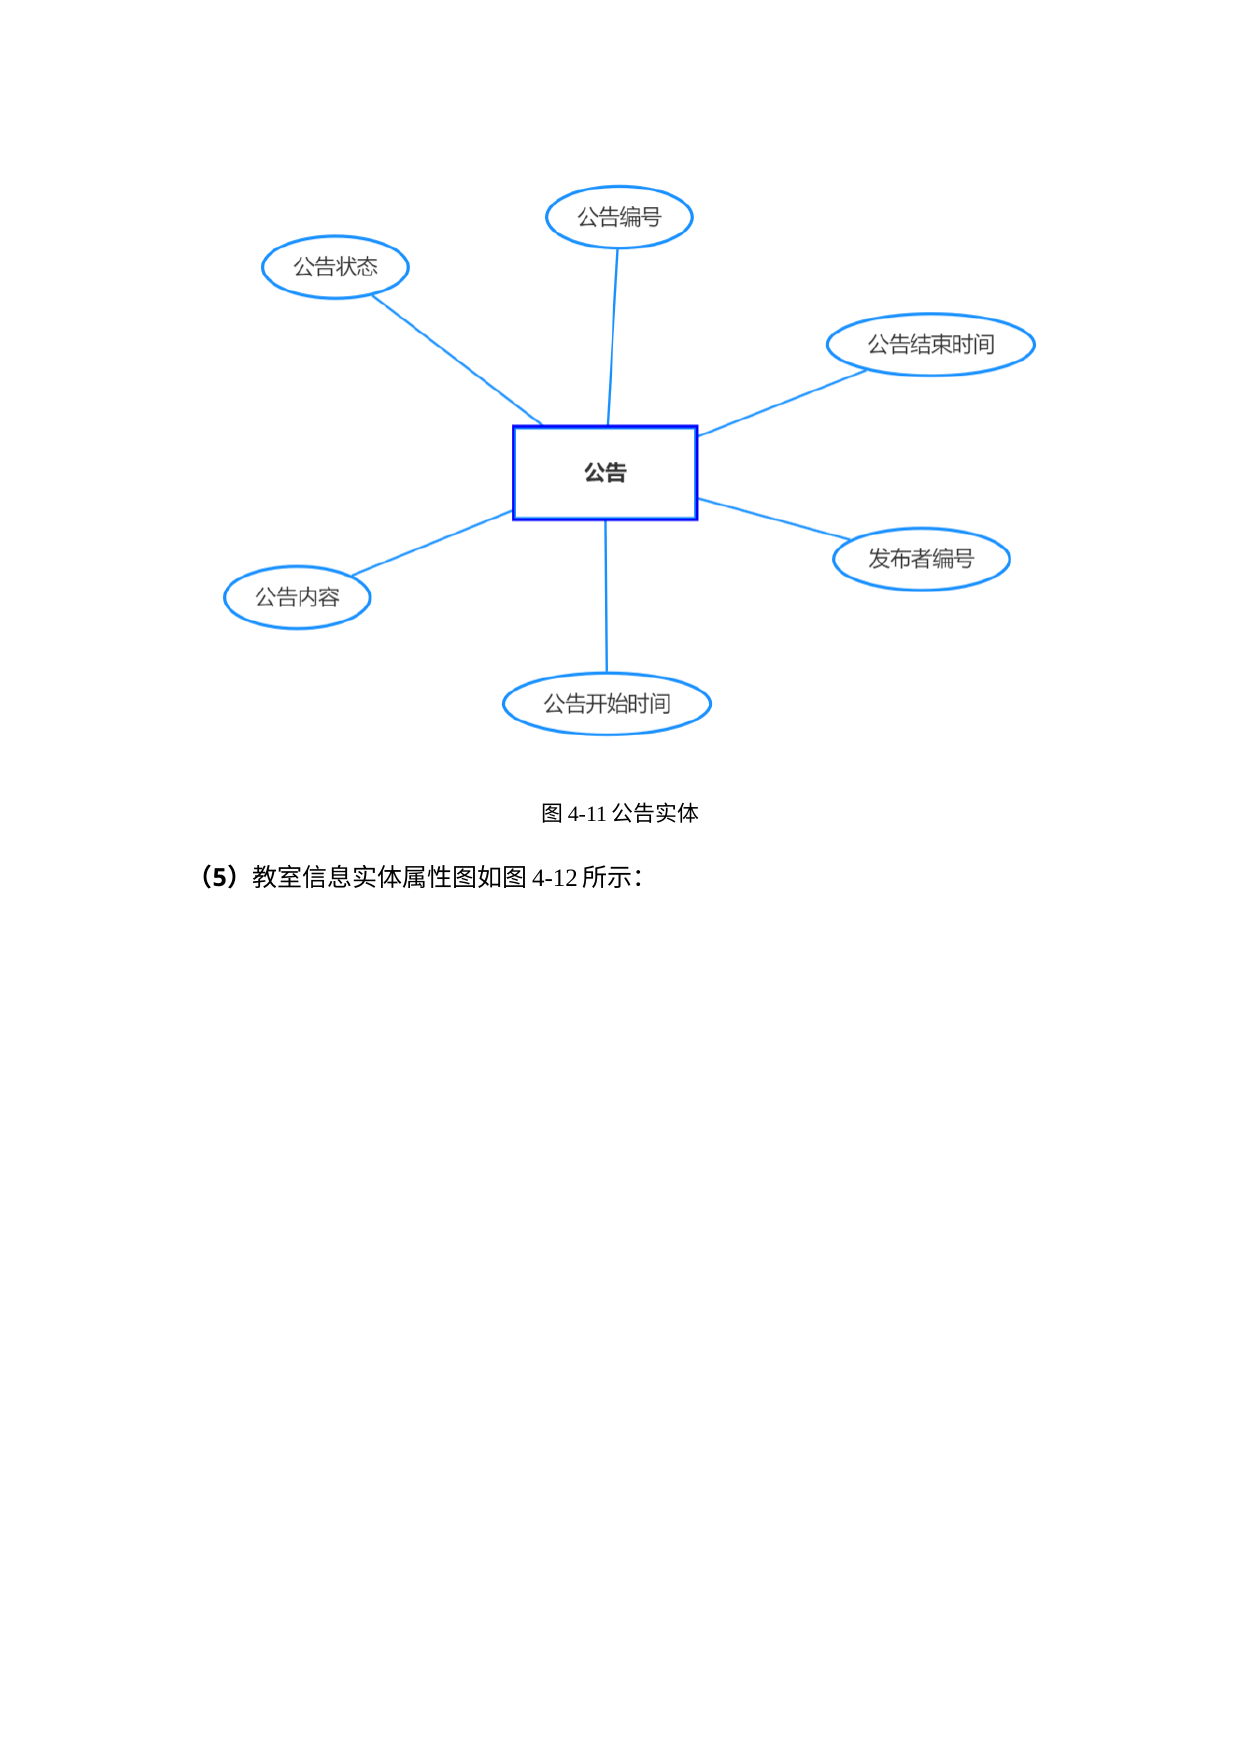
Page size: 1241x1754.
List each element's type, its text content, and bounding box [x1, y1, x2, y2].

picture [187, 162, 1053, 778]
text （5）教室信息实体属性图如图4-12所示： [187, 843, 1053, 908]
text 图4-11公告实体 [187, 795, 1053, 828]
